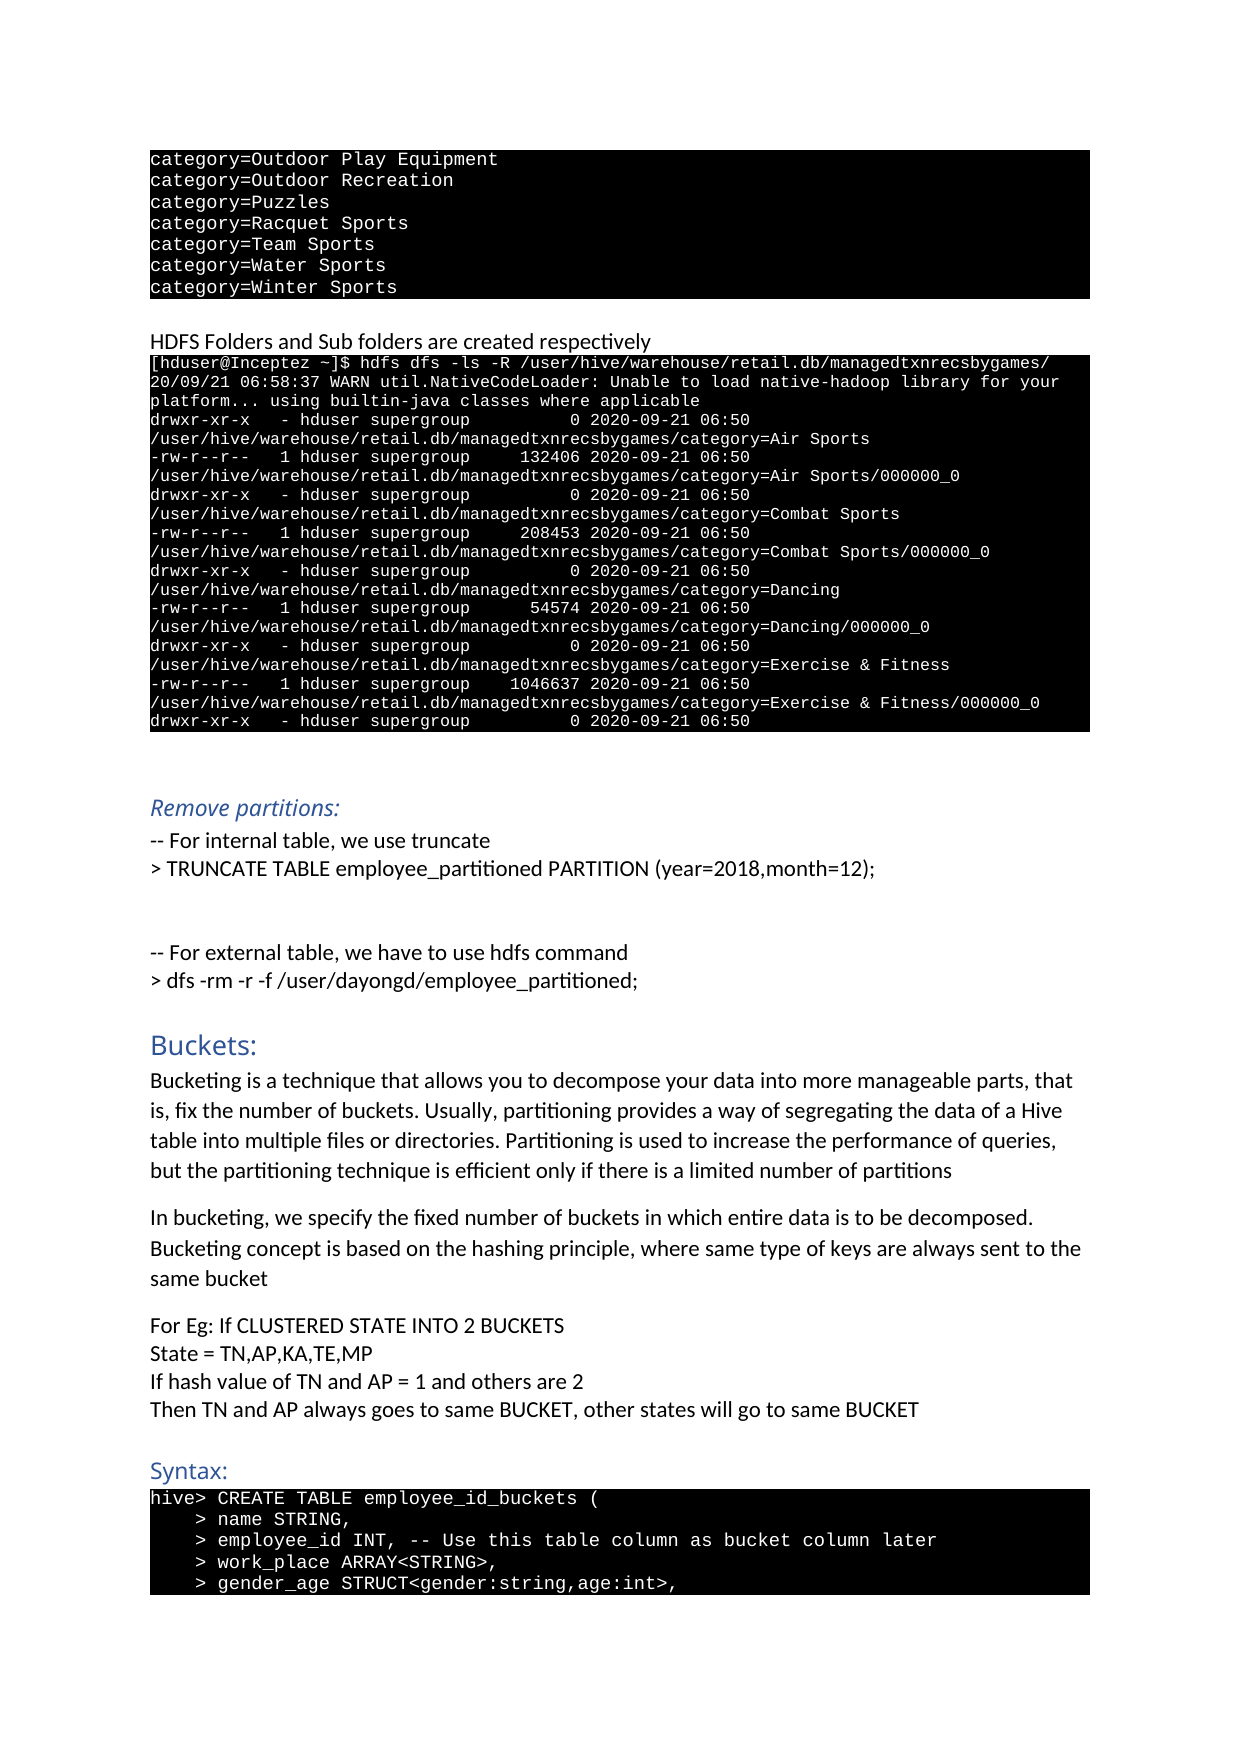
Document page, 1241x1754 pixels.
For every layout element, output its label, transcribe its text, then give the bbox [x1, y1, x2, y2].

subtitle Remove partitions: [150, 792, 1090, 823]
text -rw-r--r-- 1 hduser supergroup 54574 2020-09-21 06:50 /user/hive/warehouse/retail.db/managedtxnrecsbygames/category=Dancing/000000_0 [150, 600, 1090, 638]
text -- For external table, we have to use hdfs command [150, 938, 1090, 966]
text category=Water Sports [150, 256, 1090, 277]
text drwxr-xr-x - hduser supergroup 0 2020-09-21 06:50 [150, 713, 1090, 732]
text -rw-r--r-- 1 hduser supergroup 132406 2020-09-21 06:50 /user/hive/warehouse/retail.db/managedtxnrecsbygames/category=Air Sports/000000_0 [150, 449, 1090, 487]
text category=Racquet Sports [150, 214, 1090, 235]
text drwxr-xr-x - hduser supergroup 0 2020-09-21 06:50 /user/hive/warehouse/retail.db/managedtxnrecsbygames/category=Dancing [150, 562, 1090, 600]
text category=Outdoor Play Equipment [150, 150, 1090, 171]
text In bucketing, we specify the fixed number of buckets in which entire data is to be decomposed. Bucketing concept is based on the hashing principle, where same type of keys are always sent to the same bucket [150, 1203, 1090, 1292]
text HDFS Folders and Sub folders are created respectively [150, 327, 1090, 355]
text [hduser@Inceptez ~]$ hdfs dfs -ls -R /user/hive/warehouse/retail.db/managedtxnrecsbygames/ [150, 355, 1090, 374]
text drwxr-xr-x - hduser supergroup 0 2020-09-21 06:50 /user/hive/warehouse/retail.db/managedtxnrecsbygames/category=Air Sports [150, 411, 1090, 449]
text category=Winter Sports [150, 277, 1090, 299]
text -rw-r--r-- 1 hduser supergroup 1046637 2020-09-21 06:50 /user/hive/warehouse/retail.db/managedtxnrecsbygames/category=Exercise & Fitness/000000_0 [150, 675, 1090, 713]
text hive> CREATE TABLE employee_id_buckets ( [150, 1489, 1090, 1510]
text If hash value of TN and AP = 1 and others are 2 [150, 1367, 1090, 1395]
text -- For internal table, we use truncate [150, 826, 1090, 854]
text > dfs -rm -r -f /user/dayongd/employee_partitioned; [150, 966, 1090, 994]
subtitle Buckets: [150, 1026, 1090, 1063]
text category=Outdoor Recreation [150, 171, 1090, 192]
text > gender_age STRUCT<gender:string,age:int>, [150, 1574, 1090, 1595]
text category=Puzzles [150, 192, 1090, 214]
text category=Team Sports [150, 235, 1090, 256]
subtitle Syntax: [150, 1455, 1090, 1486]
text For Eg: If CLUSTERED STATE INTO 2 BUCKETS [150, 1311, 1090, 1339]
text -rw-r--r-- 1 hduser supergroup 208453 2020-09-21 06:50 /user/hive/warehouse/retail.db/managedtxnrecsbygames/category=Combat Sports/000000_0 [150, 524, 1090, 562]
text 20/09/21 06:58:37 WARN util.NativeCodeLoader: Unable to load native-hadoop library for your platform... using builtin-java classes where applicable [150, 374, 1090, 411]
text State = TN,AP,KA,TE,MP [150, 1339, 1090, 1367]
text Then TN and AP always goes to same BUCKET, other states will go to same BUCKET [150, 1395, 1090, 1423]
text Bucketing is a technique that allows you to decompose your data into more manageable parts, that is, fix the number of buckets. Usually, partitioning provides a way of segregating the data of a Hive table into multiple files or directories. Partitioning is used to increase the performance of queries, but the partitioning technique is efficient only if there is a limited number of partitions [150, 1066, 1090, 1184]
text > work_place ARRAY<STRING>, [150, 1552, 1090, 1574]
text > TRUNCATE TABLE employee_partitioned PARTITION (year=2018,month=12); [150, 854, 1090, 882]
text drwxr-xr-x - hduser supergroup 0 2020-09-21 06:50 /user/hive/warehouse/retail.db/managedtxnrecsbygames/category=Combat Sports [150, 487, 1090, 524]
text > name STRING, [150, 1510, 1090, 1531]
text > employee_id INT, -- Use this table column as bucket column later [150, 1531, 1090, 1552]
text drwxr-xr-x - hduser supergroup 0 2020-09-21 06:50 /user/hive/warehouse/retail.db/managedtxnrecsbygames/category=Exercise & Fitness [150, 638, 1090, 675]
